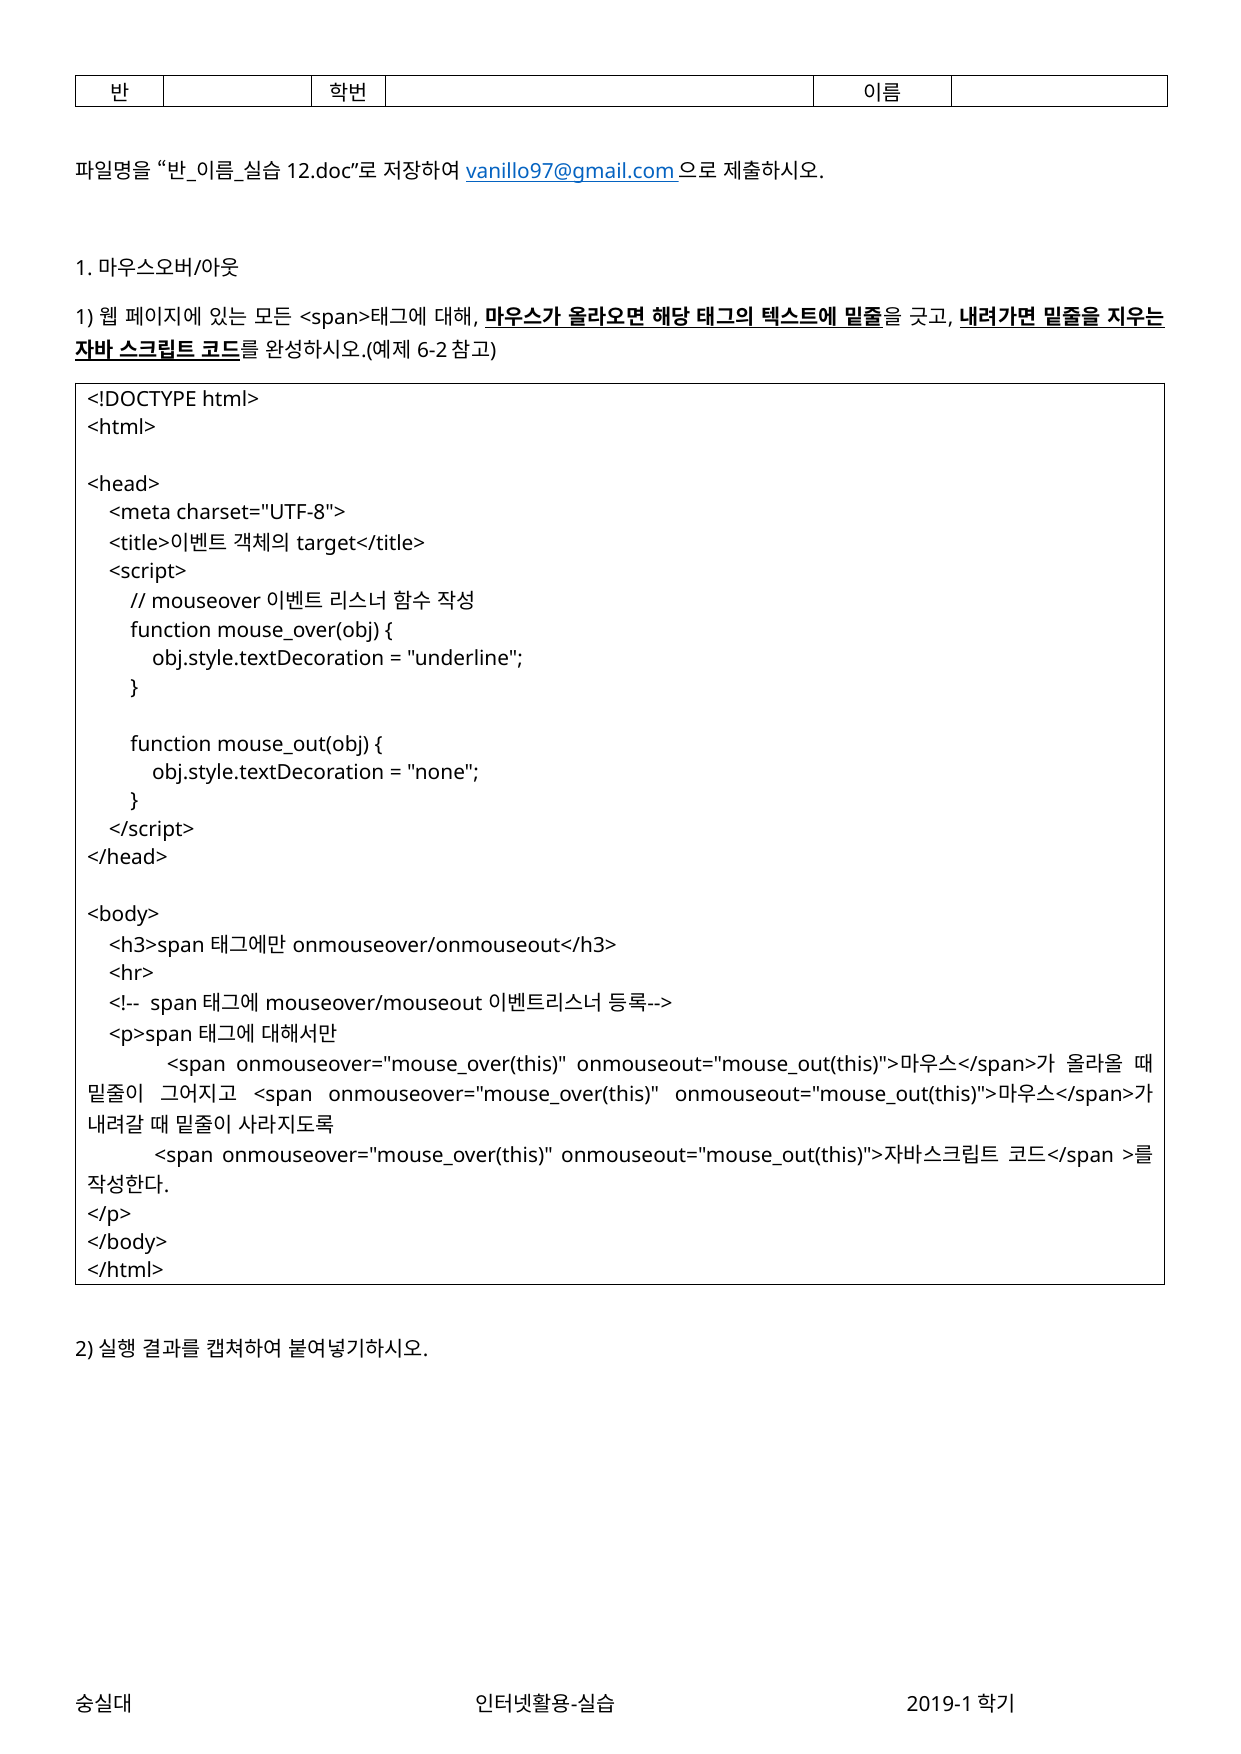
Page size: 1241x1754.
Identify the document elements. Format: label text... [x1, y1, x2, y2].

text 2) 실행 결과를 캡쳐하여 붙여넣기하시오. [75, 1332, 1165, 1363]
text 1. 마우스오버/아웃 [75, 251, 1165, 282]
table_header 이름 [814, 76, 951, 106]
table_header 반 [76, 76, 163, 106]
text 파일명을 “반_이름_실습12.doc”로 저장하여 vanillo97@gmail.com으로 제출하시오. [75, 154, 1165, 185]
table_header [164, 76, 311, 106]
table_header [952, 76, 1167, 106]
table_header 학번 [312, 76, 385, 106]
text 1) 웹 페이지에 있는 모든 <span>태그에 대해, 마우스가 올라오면 해당 태그의 텍스트에 밑줄을 긋고, 내려가면 밑줄을 지우는 자바 스크립트 코드를 완성하시오.(예제 6-2참고) [75, 301, 1165, 364]
table_header [386, 76, 813, 106]
table_header <!DOCTYPE html> <html> <head> <meta charset="UTF-8"> <title>이벤트 객체의 target</title> <script> // mouseover 이벤트 리스너 함수 작성 function mouse_over(obj) { obj.style.textDecoration = "underline"; } function mouse_out(obj) { obj.style.textDecoration = "none"; } </script> </head> <body> <h3>span 태그에만 onmouseover/onmouseout</h3> <hr> <!-- span태그에 mouseover/mouseout 이벤트리스너 등록--> <p>span 태그에 대해서만 <span onmouseover="mouse_over(this)" onmouseout="mouse_out(this)">마우스</span>가 올라올 때 밑줄이 그어지고 <span onmouseover="mouse_over(this)" onmouseout="mouse_out(this)">마우스</span>가 내려갈 때 밑줄이 사라지도록 <span onmouseover="mouse_over(this)" onmouseout="mouse_out(this)">자바스크립트 코드</span >를 작성한다. </p> </body> </html> [76, 384, 1164, 1284]
